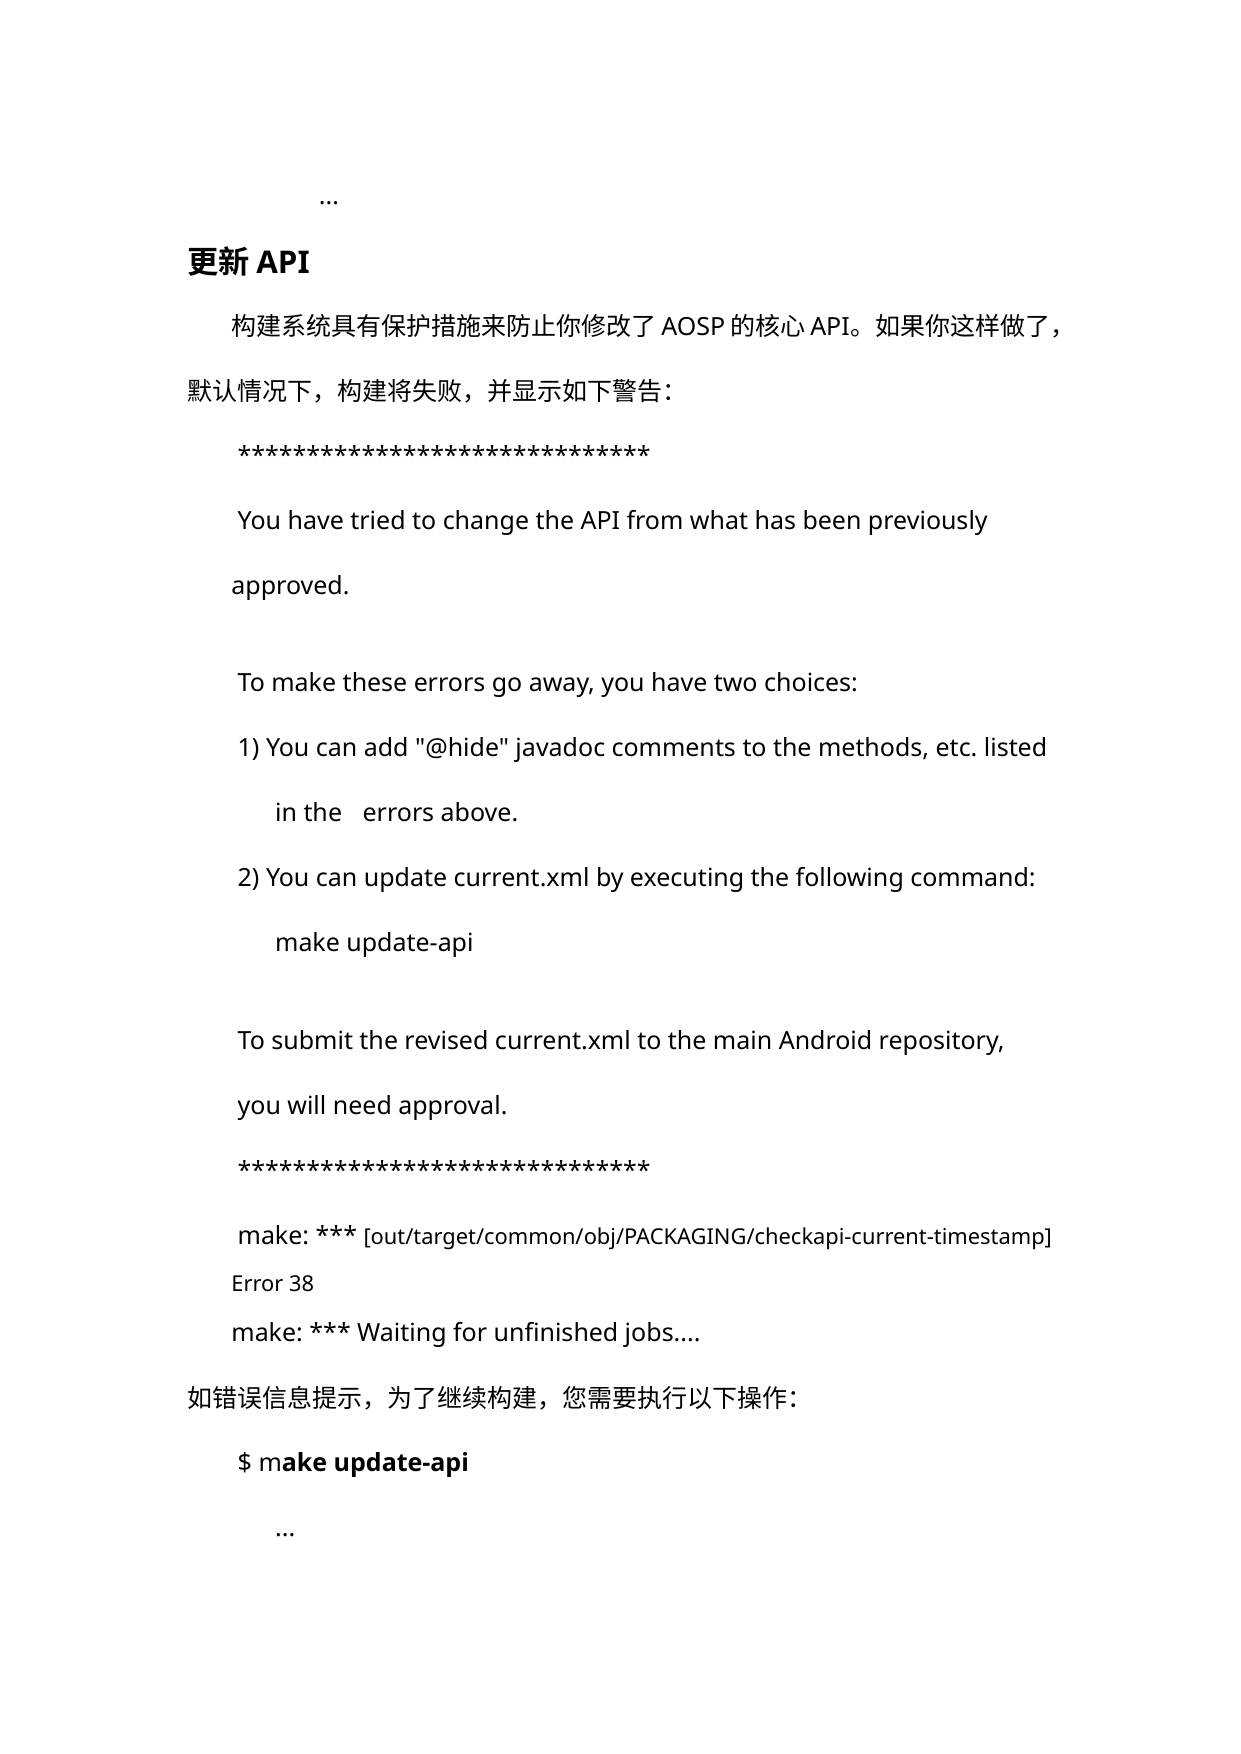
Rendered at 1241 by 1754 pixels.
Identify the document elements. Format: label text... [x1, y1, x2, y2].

list $ make update-api [187, 1429, 1053, 1494]
list make: *** Waiting for unfinished jobs.... [187, 1299, 1053, 1364]
list 构建系统具有保护措施来防止你修改了AOSP的核心API。如果你这样做了，默认情况下，构建将失败，并显示如下警告： [187, 292, 1053, 422]
list make update-api [187, 909, 1053, 974]
list ****************************** [187, 422, 1053, 487]
list ... [187, 1494, 1053, 1559]
list 2) You can update current.xml by executing the following command: [187, 844, 1053, 909]
list 更新API [187, 227, 1053, 292]
list 1) You can add "@hide" javadoc comments to the methods, etc. listed in the errors above. [187, 714, 1053, 844]
list You have tried to change the API from what has been previously approved. [187, 487, 1053, 617]
list To make these errors go away, you have two choices: [187, 649, 1053, 714]
list ****************************** [187, 1137, 1053, 1202]
list ... [187, 162, 1053, 227]
list make: *** [out/target/common/obj/PACKAGING/checkapi-current-timestamp] Error 38 [187, 1202, 1053, 1299]
list you will need approval. [187, 1072, 1053, 1137]
list To submit the revised current.xml to the main Android repository, [187, 1007, 1053, 1072]
list 如错误信息提示，为了继续构建，您需要执行以下操作： [187, 1364, 1053, 1429]
